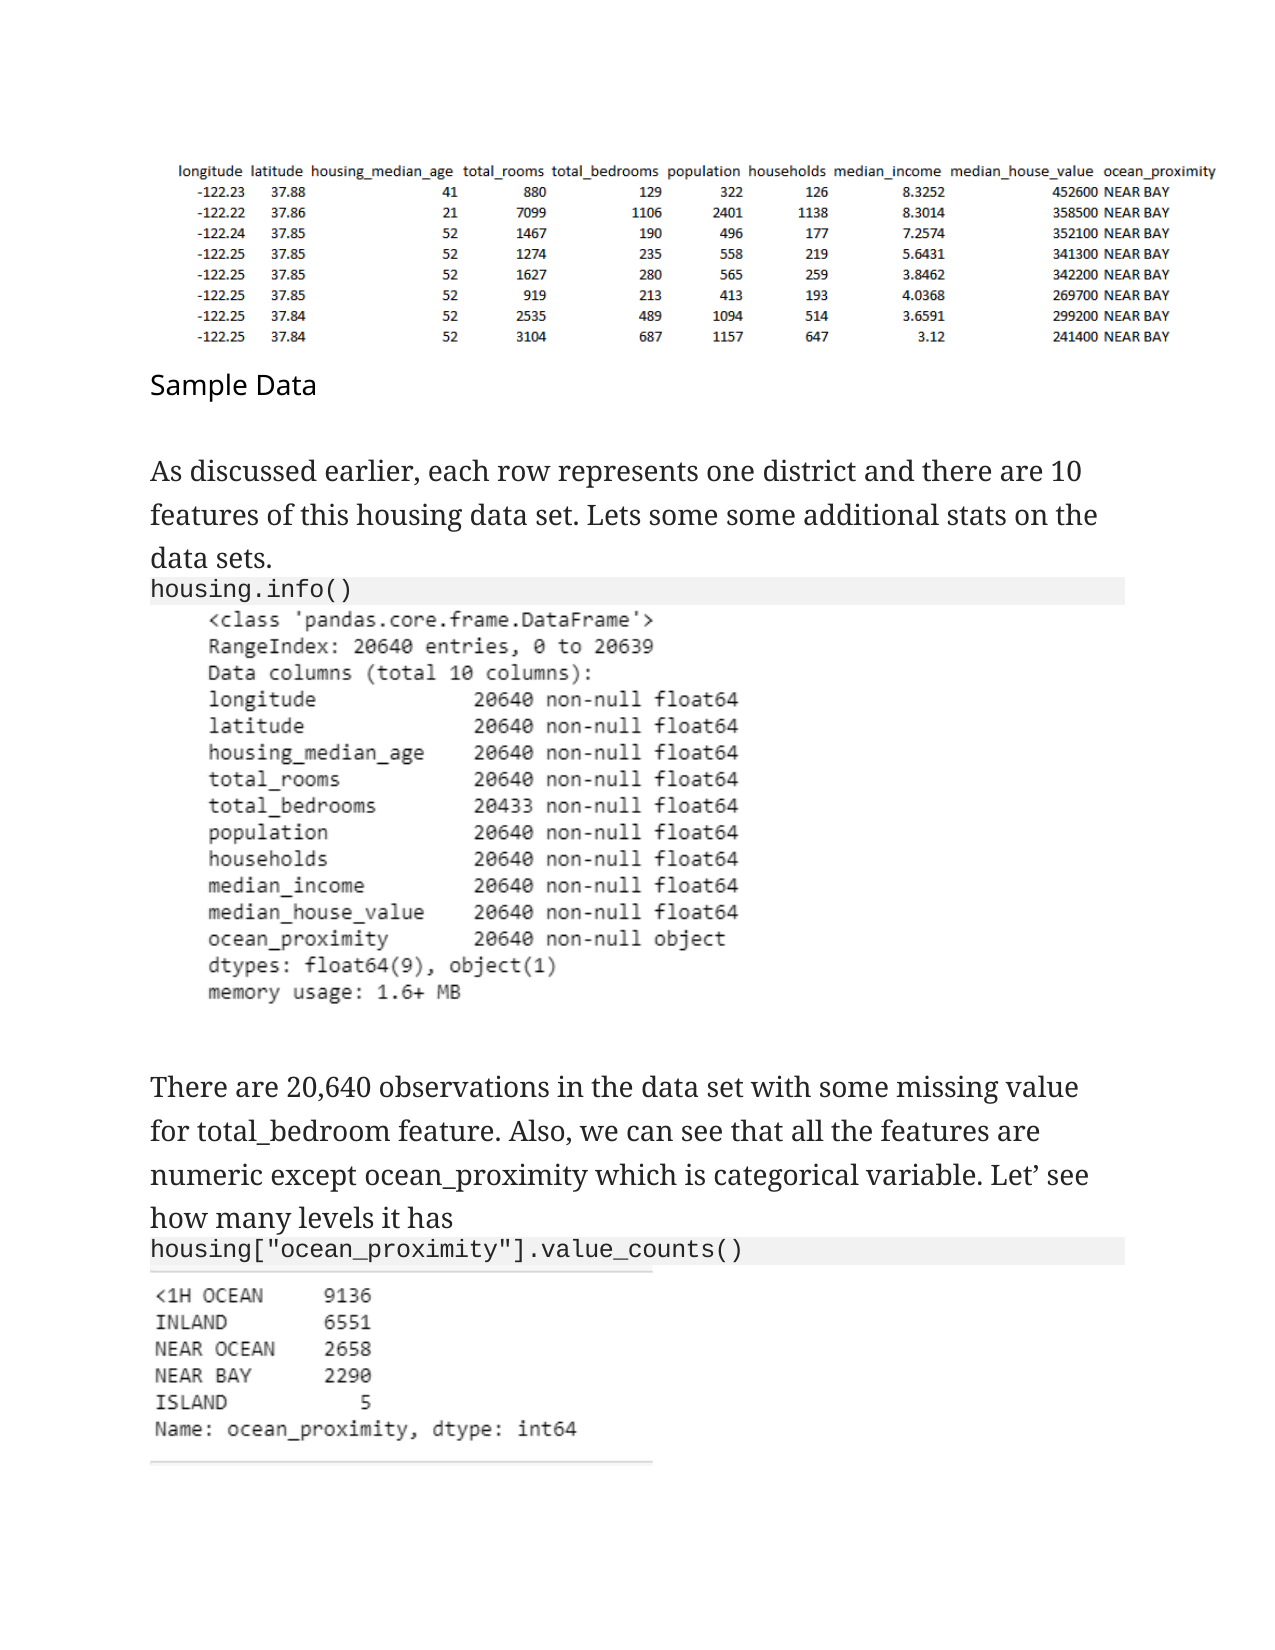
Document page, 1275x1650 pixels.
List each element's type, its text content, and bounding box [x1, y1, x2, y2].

text There are 20,640 observations in the data set with some missing value for total_bedroom feature. Also, we can see that all the features are numeric except ocean_proximity which is categorical variable. Let’ see how many levels it has [150, 1062, 1125, 1237]
text housing.info() [150, 577, 1125, 605]
picture [150, 150, 1245, 347]
text housing["ocean_proximity"].value_counts() [150, 1237, 1125, 1265]
picture [150, 1265, 653, 1466]
text Sample Data [150, 366, 1125, 404]
picture [150, 605, 836, 1021]
text As discussed earlier, each row represents one district and there are 10 features of this housing data set. Lets some some additional stats on the data sets. [150, 446, 1125, 577]
